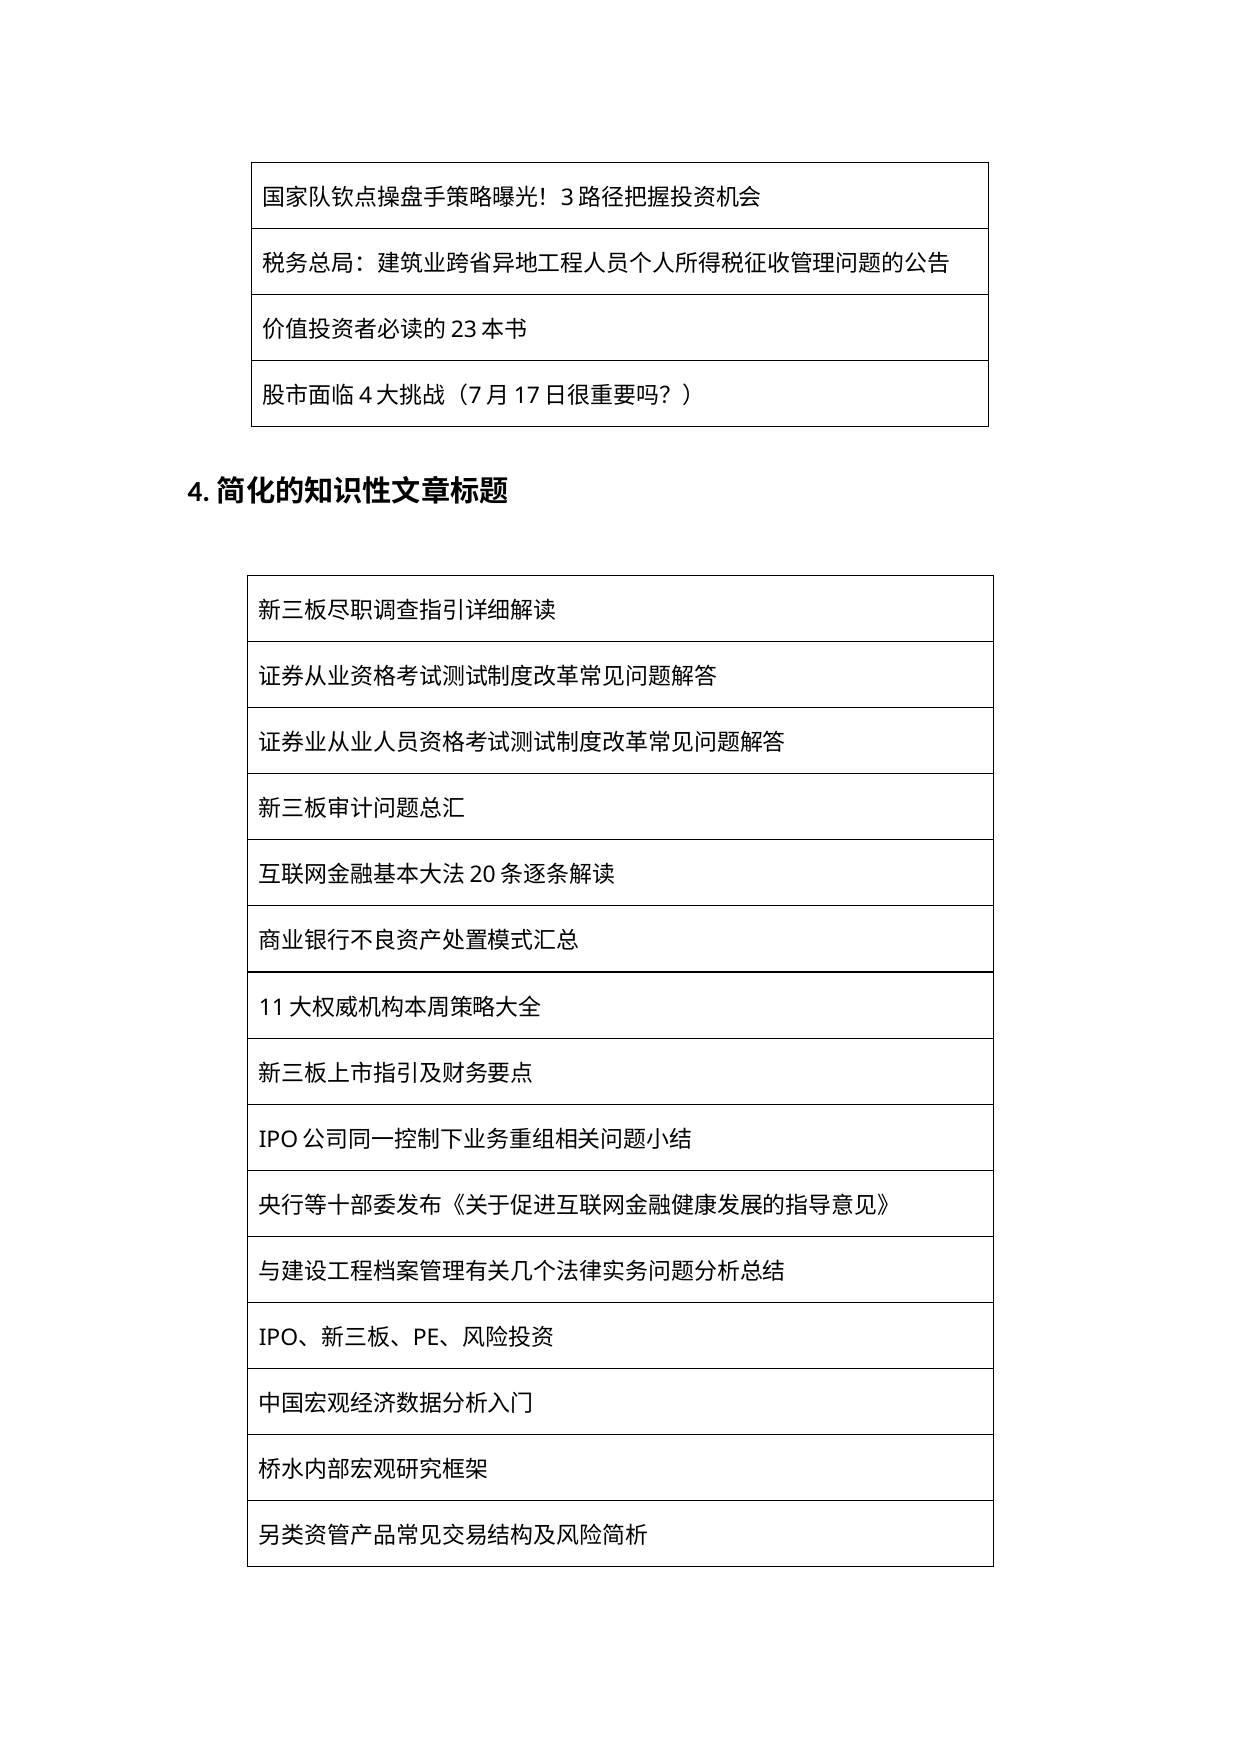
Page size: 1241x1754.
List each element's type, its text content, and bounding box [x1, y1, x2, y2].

table_cell 另类资管产品常见交易结构及风险简析 [248, 1501, 993, 1566]
table_cell 证券从业资格考试测试制度改革常见问题解答 [248, 642, 993, 707]
table_cell 中国宏观经济数据分析入门 [248, 1369, 993, 1434]
table_cell 税务总局：建筑业跨省异地工程人员个人所得税征收管理问题的公告 [252, 229, 988, 294]
subtitle 4. 简化的知识性文章标题 [187, 456, 1053, 521]
table_cell 股市面临4大挑战（7月17日很重要吗？） [252, 361, 988, 426]
table_header 新三板尽职调查指引详细解读 [248, 576, 993, 641]
table_cell 新三板上市指引及财务要点 [248, 1039, 993, 1103]
table_cell 新三板审计问题总汇 [248, 774, 993, 839]
table_cell IPO、新三板、PE、风险投资 [248, 1303, 993, 1368]
table_cell 央行等十部委发布《关于促进互联网金融健康发展的指导意见》 [248, 1171, 993, 1236]
table_cell 价值投资者必读的23本书 [252, 295, 988, 360]
table_cell 商业银行不良资产处置模式汇总 [248, 906, 993, 971]
table_cell 国家队钦点操盘手策略曝光！3路径把握投资机会 [252, 163, 988, 228]
table_cell 桥水内部宏观研究框架 [248, 1435, 993, 1500]
table_cell 11大权威机构本周策略大全 [248, 973, 993, 1037]
table_cell 与建设工程档案管理有关几个法律实务问题分析总结 [248, 1237, 993, 1302]
table_cell 互联网金融基本大法20条逐条解读 [248, 840, 993, 905]
table_cell 证券业从业人员资格考试测试制度改革常见问题解答 [248, 708, 993, 773]
table_cell IPO公司同一控制下业务重组相关问题小结 [248, 1105, 993, 1169]
